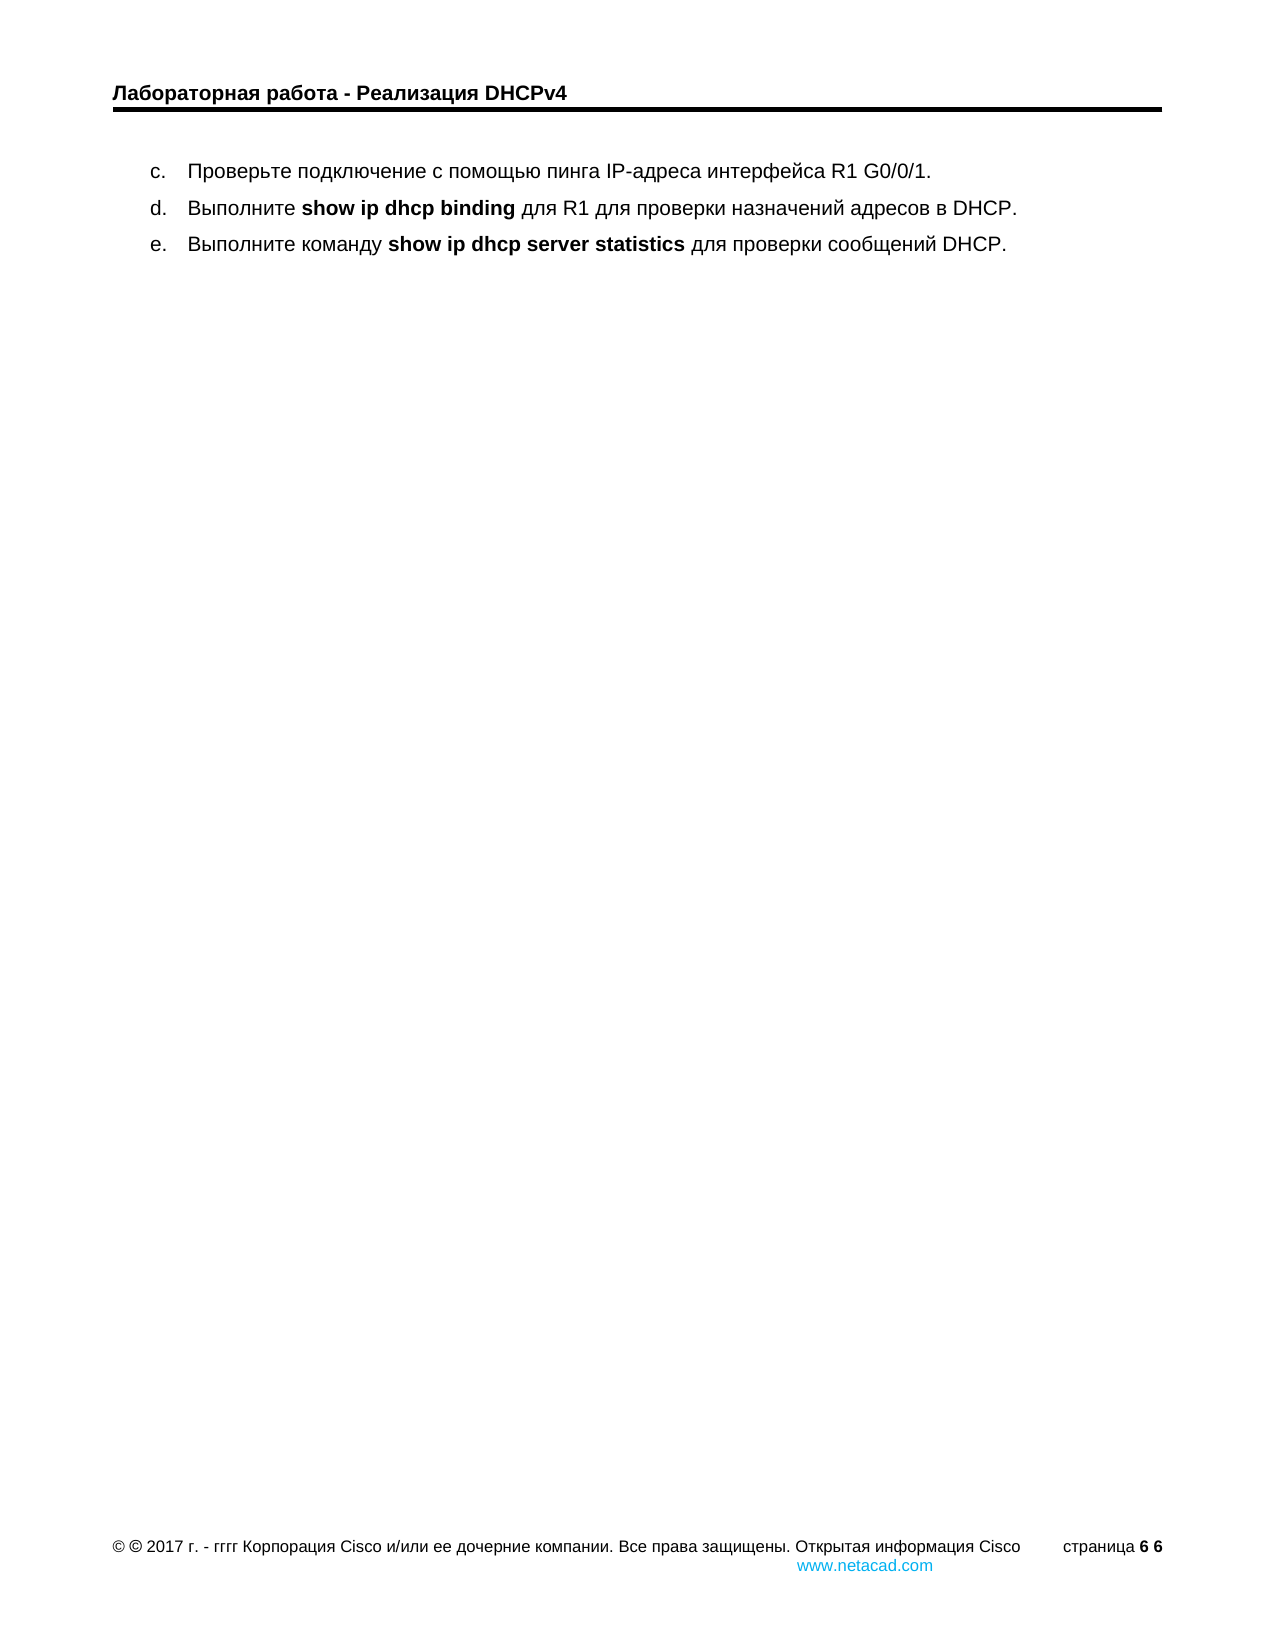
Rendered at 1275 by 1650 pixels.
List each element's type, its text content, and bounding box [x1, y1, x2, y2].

text Выполните команду show ip dhcp server statistics для проверки сообщений DHCP. [150, 232, 1162, 256]
text Проверьте подключение с помощью пинга IP-адреса интерфейса R1 G0/0/1. [150, 159, 1162, 183]
text Выполните show ip dhcp binding для R1 для проверки назначений адресов в DHCP. [150, 195, 1162, 219]
